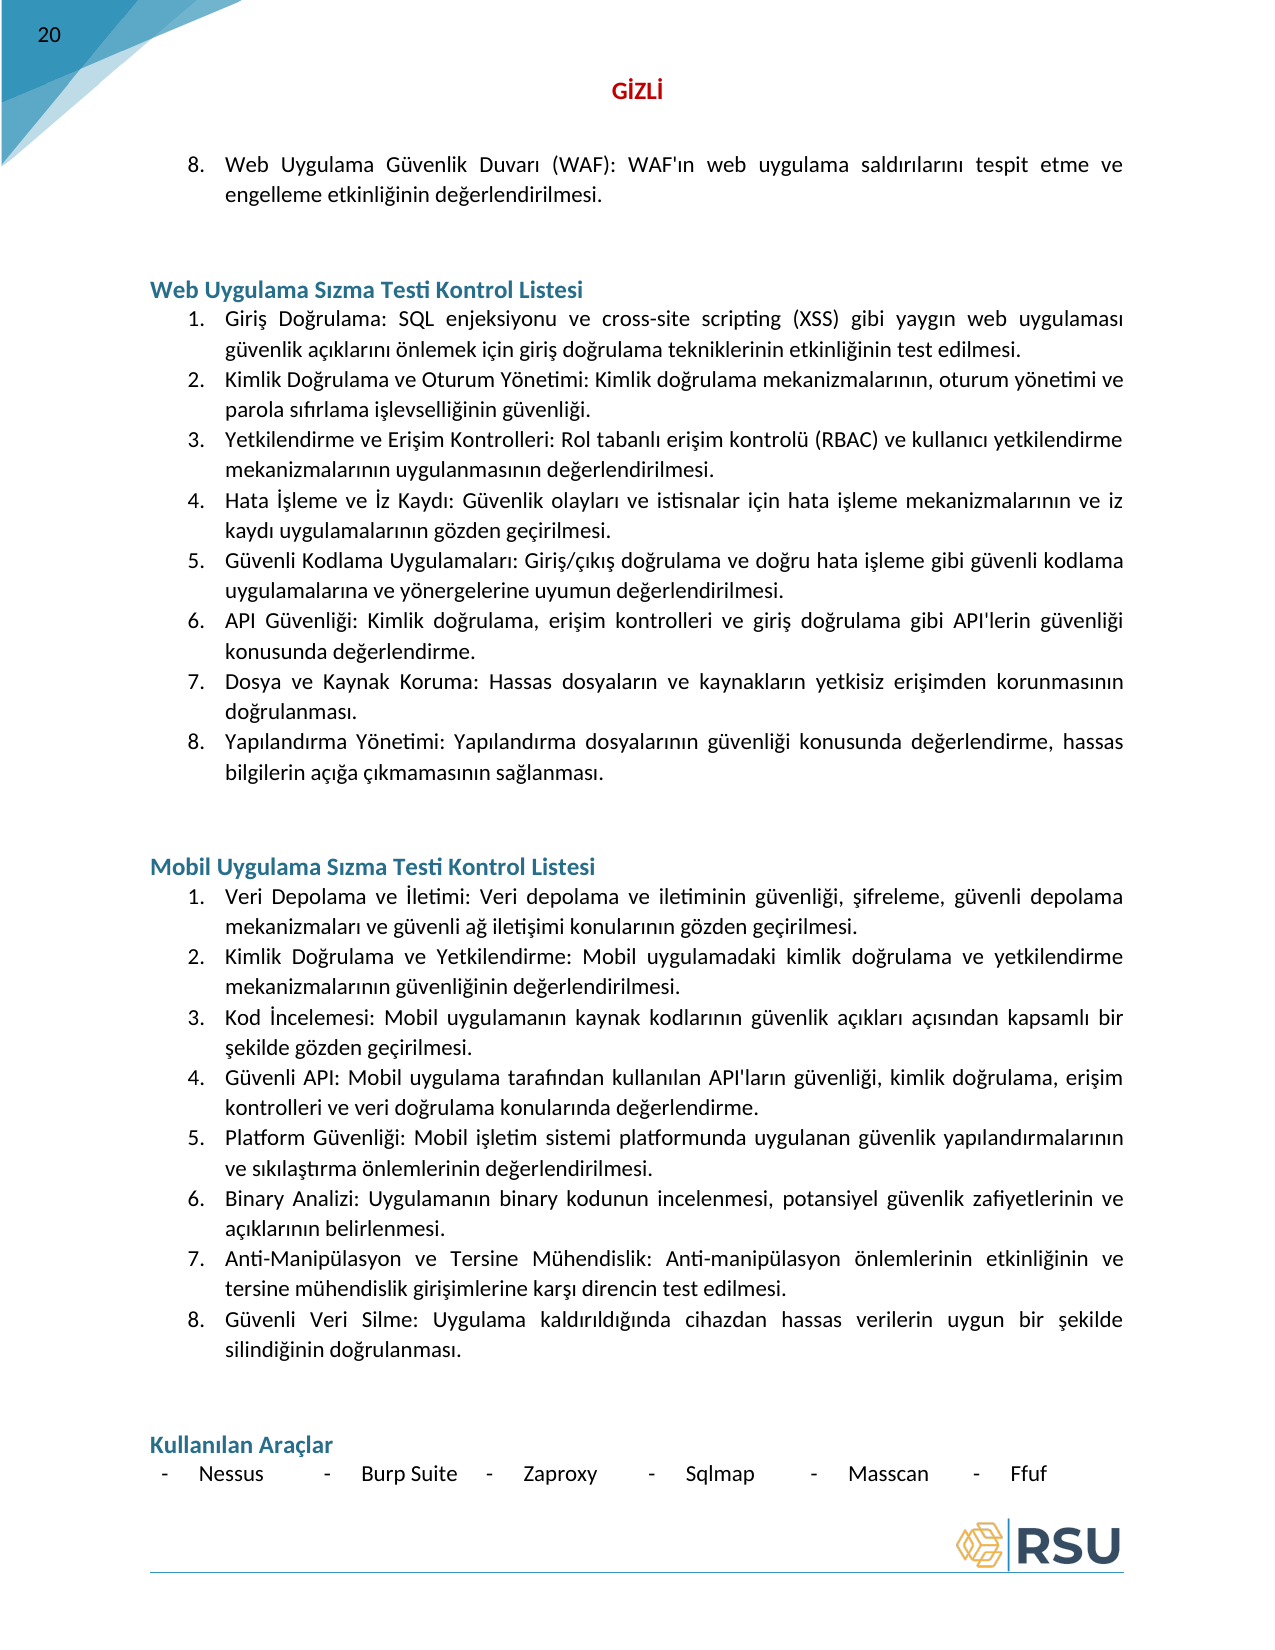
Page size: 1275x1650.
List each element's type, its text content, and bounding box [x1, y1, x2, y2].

list Kimlik Doğrulama ve Oturum Yönetimi: Kimlik doğrulama mekanizmalarının, oturum yönetimi ve parola sıfırlama işlevselliğinin güvenliği. [187, 365, 1125, 423]
list Veri Depolama ve İletimi: Veri depolama ve iletiminin güvenliği, şifreleme, güvenli depolama mekanizmaları ve güvenli ağ iletişimi konularının gözden geçirilmesi. [187, 882, 1125, 940]
list Güvenli API: Mobil uygulama tarafından kullanılan API'ların güvenliği, kimlik doğrulama, erişim kontrolleri ve veri doğrulama konularında değerlendirme. [187, 1063, 1125, 1121]
picture [1, 0, 244, 168]
list Kod İncelemesi: Mobil uygulamanın kaynak kodlarının güvenlik açıkları açısından kapsamlı bir şekilde gözden geçirilmesi. [187, 1003, 1125, 1061]
list Hata İşleme ve İz Kaydı: Güvenlik olayları ve istisnalar için hata işleme mekanizmalarının ve iz kaydı uygulamalarının gözden geçirilmesi. [187, 486, 1125, 544]
table_header Sqlmap [637, 1459, 799, 1487]
subtitle Web Uygulama Sızma Testi Kontrol Listesi [150, 274, 1125, 304]
table_header Zaproxy [475, 1459, 637, 1487]
list API Güvenliği: Kimlik doğrulama, erişim kontrolleri ve giriş doğrulama gibi API'lerin güvenliği konusunda değerlendirme. [187, 607, 1125, 665]
table_header Masscan [799, 1459, 962, 1487]
list Yetkilendirme ve Erişim Kontrolleri: Rol tabanlı erişim kontrolü (RBAC) ve kullanıcı yetkilendirme mekanizmalarının uygulanmasının değerlendirilmesi. [187, 425, 1125, 483]
list Güvenli Veri Silme: Uygulama kaldırıldığında cihazdan hassas verilerin uygun bir şekilde silindiğinin doğrulanması. [187, 1305, 1125, 1363]
list Yapılandırma Yönetimi: Yapılandırma dosyalarının güvenliği konusunda değerlendirme, hassas bilgilerin açığa çıkmamasının sağlanması. [187, 727, 1125, 786]
table_header Burp Suite [312, 1459, 474, 1487]
list Anti-Manipülasyon ve Tersine Mühendislik: Anti-manipülasyon önlemlerinin etkinliğinin ve tersine mühendislik girişimlerine karşı direncin test edilmesi. [187, 1244, 1125, 1303]
list Web Uygulama Güvenlik Duvarı (WAF): WAF'ın web uygulama saldırılarını tespit etme ve engelleme etkinliğinin değerlendirilmesi. [187, 150, 1125, 208]
list Güvenli Kodlama Uygulamaları: Giriş/çıkış doğrulama ve doğru hata işleme gibi güvenli kodlama uygulamalarına ve yönergelerine uyumun değerlendirilmesi. [187, 546, 1125, 604]
subtitle Kullanılan Araçlar [150, 1429, 1125, 1459]
table_header Ffuf [962, 1459, 1124, 1487]
table_header Nessus [150, 1459, 312, 1487]
picture [953, 1516, 1125, 1573]
subtitle Mobil Uygulama Sızma Testi Kontrol Listesi [150, 851, 1125, 882]
list Kimlik Doğrulama ve Yetkilendirme: Mobil uygulamadaki kimlik doğrulama ve yetkilendirme mekanizmalarının güvenliğinin değerlendirilmesi. [187, 942, 1125, 1001]
list Dosya ve Kaynak Koruma: Hassas dosyaların ve kaynakların yetkisiz erişimden korunmasının doğrulanması. [187, 667, 1125, 725]
list Binary Analizi: Uygulamanın binary kodunun incelenmesi, potansiyel güvenlik zafiyetlerinin ve açıklarının belirlenmesi. [187, 1184, 1125, 1242]
list Platform Güvenliği: Mobil işletim sistemi platformunda uygulanan güvenlik yapılandırmalarının ve sıkılaştırma önlemlerinin değerlendirilmesi. [187, 1123, 1125, 1182]
list Giriş Doğrulama: SQL enjeksiyonu ve cross-site scripting (XSS) gibi yaygın web uygulaması güvenlik açıklarını önlemek için giriş doğrulama tekniklerinin etkinliğinin test edilmesi. [187, 304, 1125, 363]
